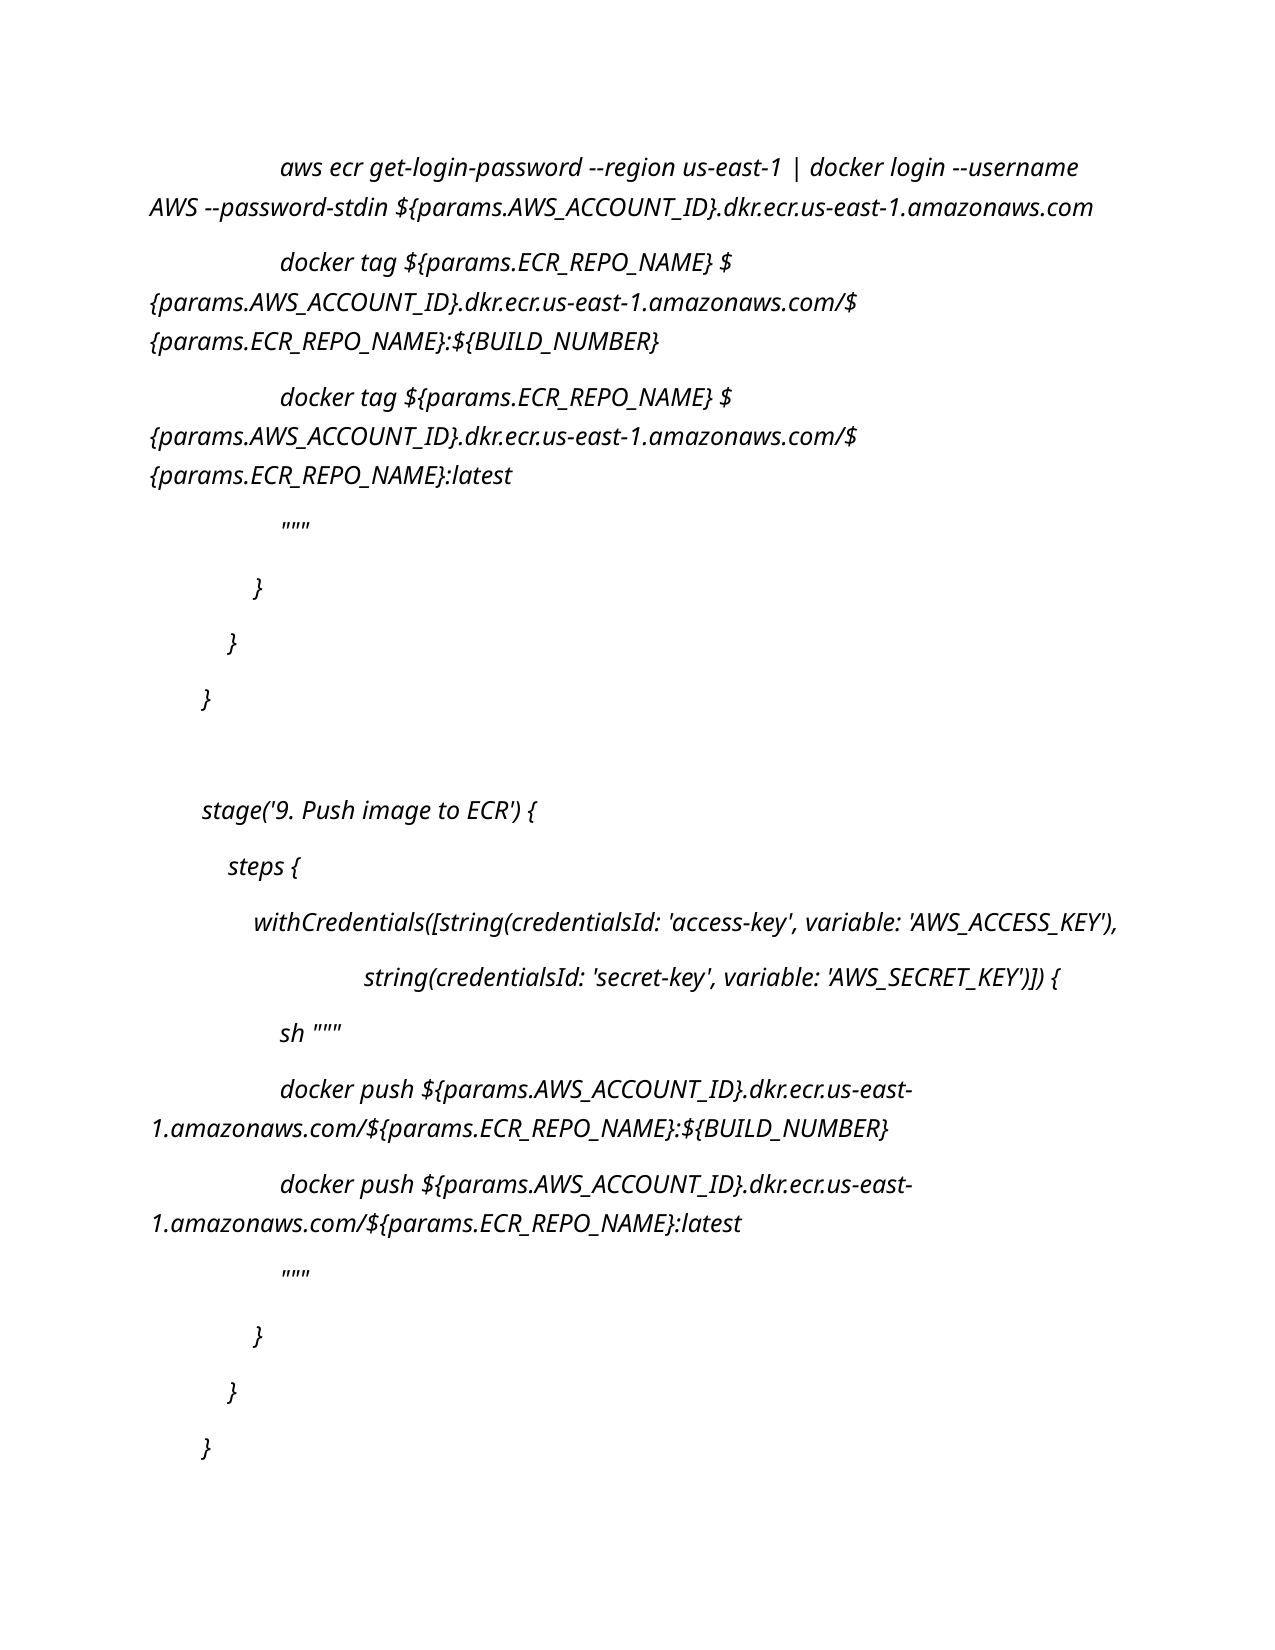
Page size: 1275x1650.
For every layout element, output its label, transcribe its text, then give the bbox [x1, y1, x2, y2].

text docker tag ${params.ECR_REPO_NAME} ${params.AWS_ACCOUNT_ID}.dkr.ecr.us-east-1.amazonaws.com/${params.ECR_REPO_NAME}:latest [150, 379, 1125, 492]
text withCredentials([string(credentialsId: 'access-key', variable: 'AWS_ACCESS_KEY'), [150, 904, 1125, 938]
text """ [150, 513, 1125, 547]
text docker push ${params.AWS_ACCOUNT_ID}.dkr.ecr.us-east-1.amazonaws.com/${params.ECR_REPO_NAME}:${BUILD_NUMBER} [150, 1072, 1125, 1145]
text } [150, 1317, 1125, 1352]
text stage('9. Push image to ECR') { [150, 792, 1125, 827]
text } [150, 1373, 1125, 1407]
text sh """ [150, 1016, 1125, 1050]
text string(credentialsId: 'secret-key', variable: 'AWS_SECRET_KEY')]) { [150, 960, 1125, 994]
text docker push ${params.AWS_ACCOUNT_ID}.dkr.ecr.us-east-1.amazonaws.com/${params.ECR_REPO_NAME}:latest [150, 1167, 1125, 1240]
text aws ecr get-login-password --region us-east-1 | docker login --username AWS --password-stdin ${params.AWS_ACCOUNT_ID}.dkr.ecr.us-east-1.amazonaws.com [150, 150, 1125, 223]
text } [150, 569, 1125, 603]
text } [150, 1429, 1125, 1463]
text steps { [150, 848, 1125, 882]
text } [150, 625, 1125, 659]
text docker tag ${params.ECR_REPO_NAME} ${params.AWS_ACCOUNT_ID}.dkr.ecr.us-east-1.amazonaws.com/${params.ECR_REPO_NAME}:${BUILD_NUMBER} [150, 245, 1125, 357]
text } [150, 681, 1125, 715]
text """ [150, 1262, 1125, 1296]
